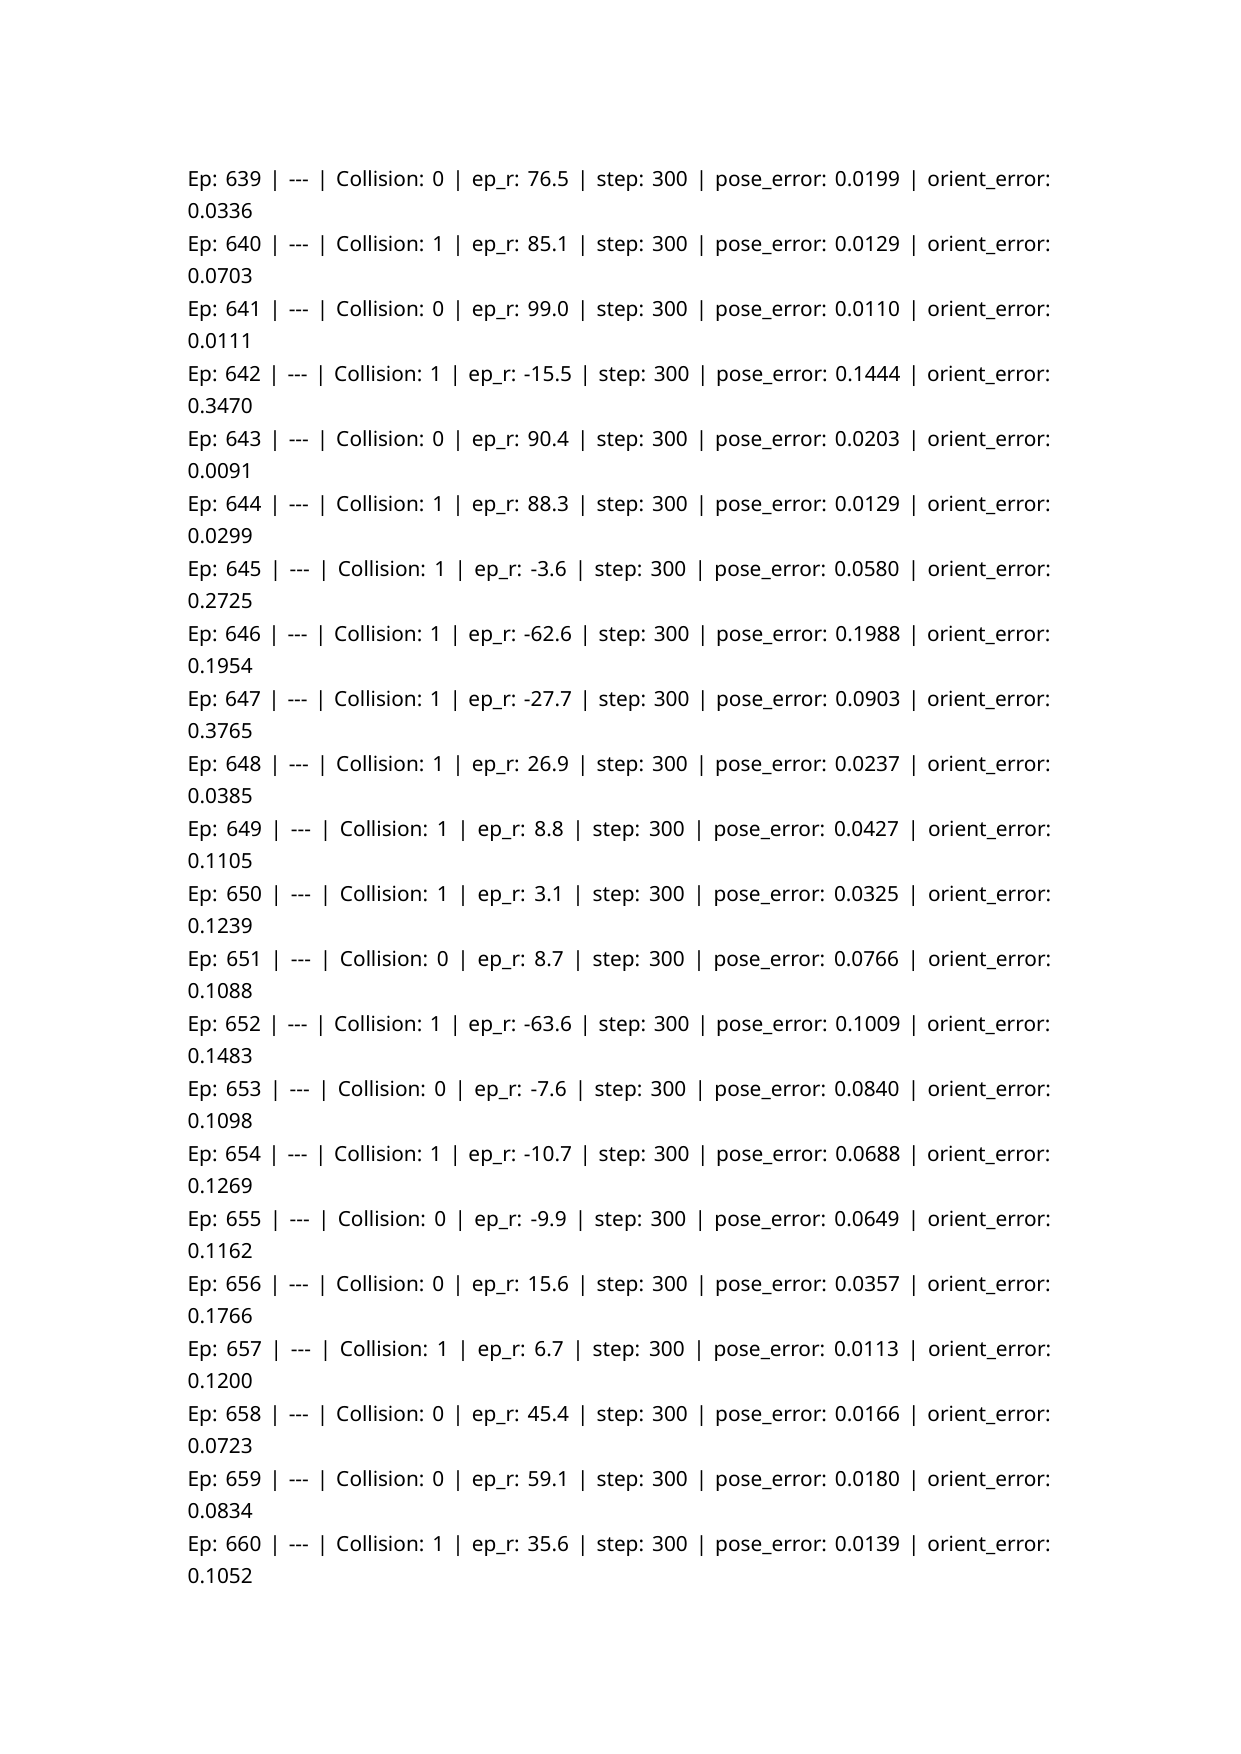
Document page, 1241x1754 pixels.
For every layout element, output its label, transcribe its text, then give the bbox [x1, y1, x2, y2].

text Ep: 659 | --- | Collision: 0 | ep_r: 59.1 | step: 300 | pose_error: 0.0180 | orient_error: 0.0834 [187, 1462, 1053, 1527]
text Ep: 655 | --- | Collision: 0 | ep_r: -9.9 | step: 300 | pose_error: 0.0649 | orient_error: 0.1162 [187, 1202, 1053, 1267]
text Ep: 656 | --- | Collision: 0 | ep_r: 15.6 | step: 300 | pose_error: 0.0357 | orient_error: 0.1766 [187, 1267, 1053, 1332]
text Ep: 649 | --- | Collision: 1 | ep_r: 8.8 | step: 300 | pose_error: 0.0427 | orient_error: 0.1105 [187, 812, 1053, 877]
text Ep: 648 | --- | Collision: 1 | ep_r: 26.9 | step: 300 | pose_error: 0.0237 | orient_error: 0.0385 [187, 747, 1053, 812]
text Ep: 645 | --- | Collision: 1 | ep_r: -3.6 | step: 300 | pose_error: 0.0580 | orient_error: 0.2725 [187, 552, 1053, 617]
text Ep: 650 | --- | Collision: 1 | ep_r: 3.1 | step: 300 | pose_error: 0.0325 | orient_error: 0.1239 [187, 877, 1053, 942]
text Ep: 640 | --- | Collision: 1 | ep_r: 85.1 | step: 300 | pose_error: 0.0129 | orient_error: 0.0703 [187, 227, 1053, 292]
text Ep: 654 | --- | Collision: 1 | ep_r: -10.7 | step: 300 | pose_error: 0.0688 | orient_error: 0.1269 [187, 1137, 1053, 1202]
text Ep: 652 | --- | Collision: 1 | ep_r: -63.6 | step: 300 | pose_error: 0.1009 | orient_error: 0.1483 [187, 1007, 1053, 1072]
text Ep: 641 | --- | Collision: 0 | ep_r: 99.0 | step: 300 | pose_error: 0.0110 | orient_error: 0.0111 [187, 292, 1053, 357]
text Ep: 642 | --- | Collision: 1 | ep_r: -15.5 | step: 300 | pose_error: 0.1444 | orient_error: 0.3470 [187, 357, 1053, 422]
text Ep: 647 | --- | Collision: 1 | ep_r: -27.7 | step: 300 | pose_error: 0.0903 | orient_error: 0.3765 [187, 682, 1053, 747]
text Ep: 644 | --- | Collision: 1 | ep_r: 88.3 | step: 300 | pose_error: 0.0129 | orient_error: 0.0299 [187, 487, 1053, 552]
text Ep: 639 | --- | Collision: 0 | ep_r: 76.5 | step: 300 | pose_error: 0.0199 | orient_error: 0.0336 [187, 162, 1053, 227]
text Ep: 651 | --- | Collision: 0 | ep_r: 8.7 | step: 300 | pose_error: 0.0766 | orient_error: 0.1088 [187, 942, 1053, 1007]
text Ep: 660 | --- | Collision: 1 | ep_r: 35.6 | step: 300 | pose_error: 0.0139 | orient_error: 0.1052 [187, 1527, 1053, 1592]
text Ep: 653 | --- | Collision: 0 | ep_r: -7.6 | step: 300 | pose_error: 0.0840 | orient_error: 0.1098 [187, 1072, 1053, 1137]
text Ep: 657 | --- | Collision: 1 | ep_r: 6.7 | step: 300 | pose_error: 0.0113 | orient_error: 0.1200 [187, 1332, 1053, 1397]
text Ep: 658 | --- | Collision: 0 | ep_r: 45.4 | step: 300 | pose_error: 0.0166 | orient_error: 0.0723 [187, 1397, 1053, 1462]
text Ep: 643 | --- | Collision: 0 | ep_r: 90.4 | step: 300 | pose_error: 0.0203 | orient_error: 0.0091 [187, 422, 1053, 487]
text Ep: 646 | --- | Collision: 1 | ep_r: -62.6 | step: 300 | pose_error: 0.1988 | orient_error: 0.1954 [187, 617, 1053, 682]
